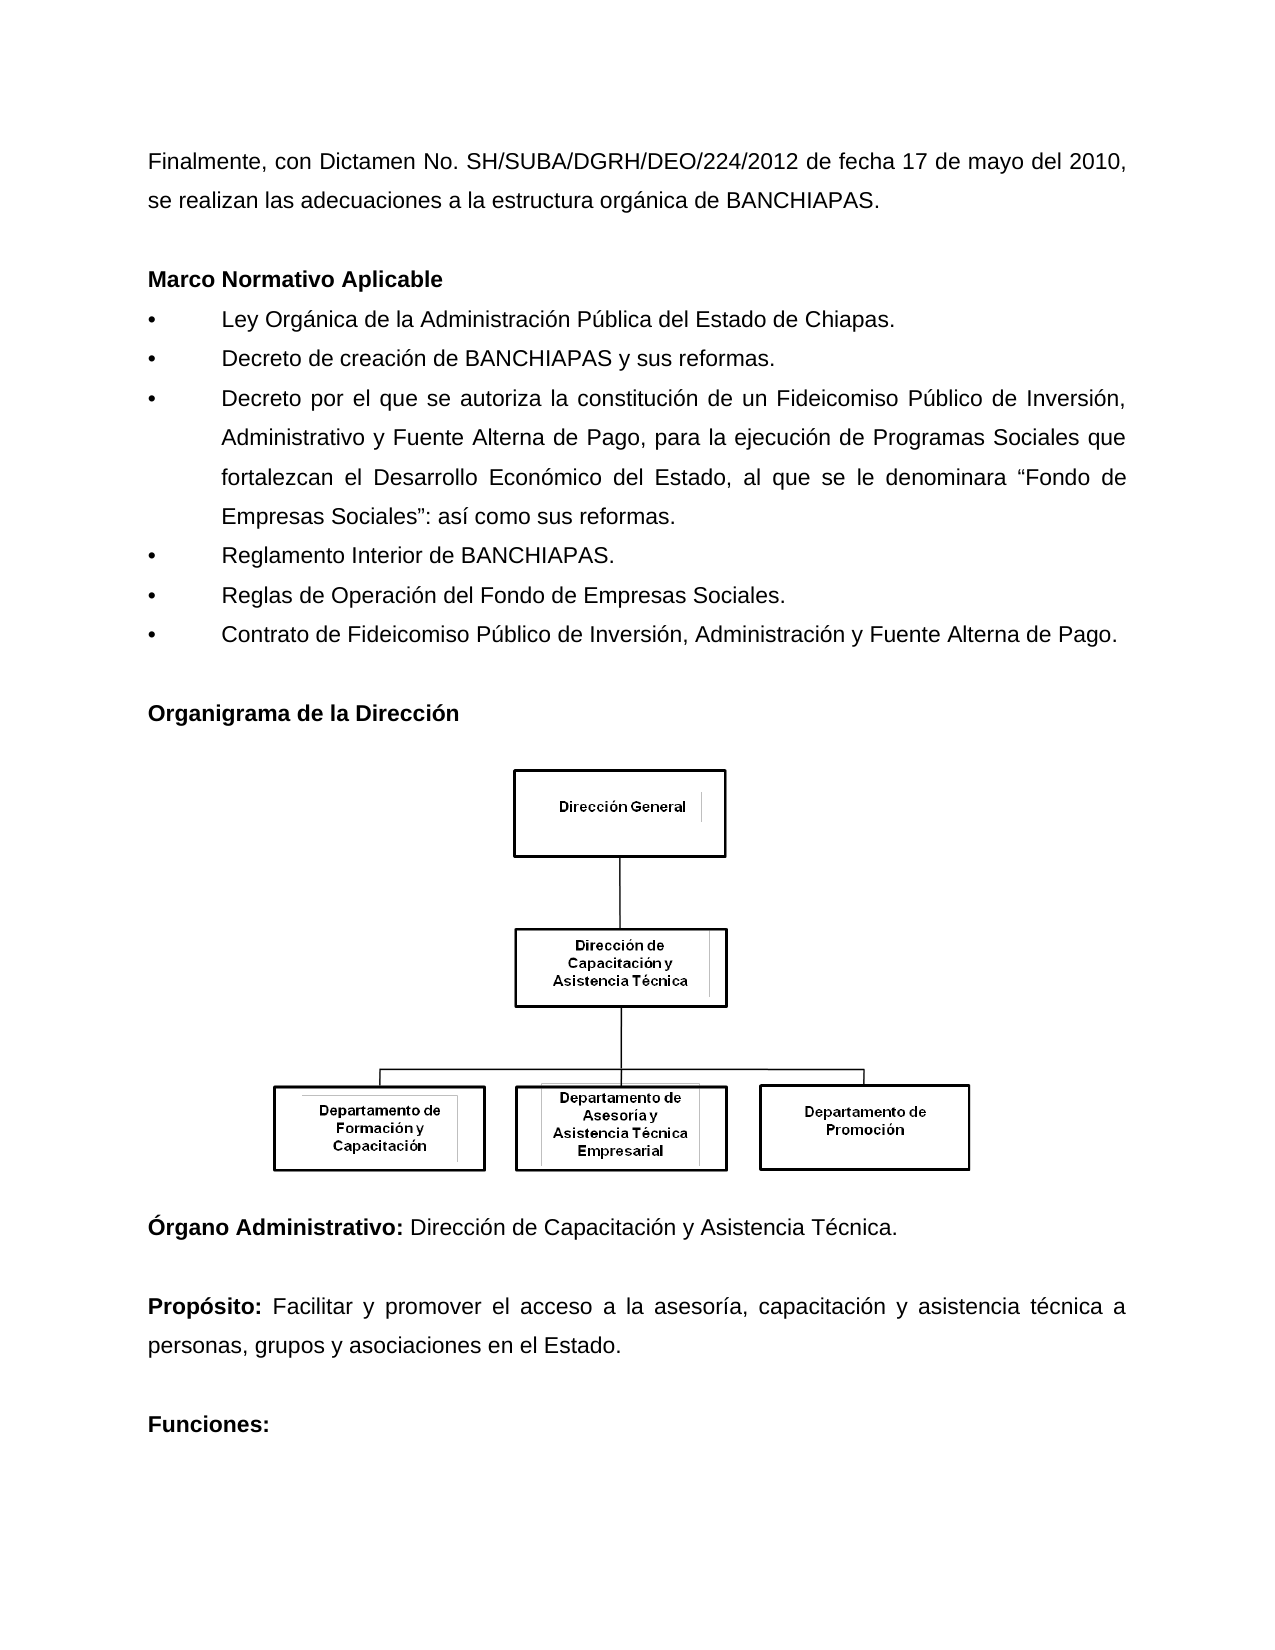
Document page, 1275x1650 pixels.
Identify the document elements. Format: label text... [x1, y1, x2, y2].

text Órgano Administrativo: Dirección de Capacitación y Asistencia Técnica. [148, 1214, 1127, 1240]
picture [272, 768, 971, 1172]
text • Reglamento Interior de BANCHIAPAS. [148, 542, 1127, 569]
text Finalmente, con Dictamen No. SH/SUBA/DGRH/DEO/224/2012 de fecha 17 de mayo del 2010, se realizan las adecuaciones a la estructura orgánica de BANCHIAPAS. [148, 148, 1127, 213]
text • Decreto de creación de BANCHIAPAS y sus reformas. [148, 345, 1127, 371]
text Organigrama de la Dirección [148, 700, 1127, 727]
text • Contrato de Fideicomiso Público de Inversión, Administración y Fuente Alterna de Pago. [148, 621, 1127, 648]
text • Reglas de Operación del Fondo de Empresas Sociales. [148, 582, 1127, 608]
text • Ley Orgánica de la Administración Pública del Estado de Chiapas. [148, 306, 1127, 332]
text Propósito: Facilitar y promover el acceso a la asesoría, capacitación y asistencia técnica a personas, grupos y asociaciones en el Estado. [148, 1293, 1127, 1358]
text • Decreto por el que se autoriza la constitución de un Fideicomiso Público de Inversión, Administrativo y Fuente Alterna de Pago, para la ejecución de Programas Sociales que fortalezcan el Desarrollo Económico del Estado, al que se le denominara “Fondo de Empresas Sociales”: así como sus reformas. [148, 384, 1127, 529]
text Funciones: [148, 1411, 1127, 1437]
text Marco Normativo Aplicable [148, 266, 1127, 292]
